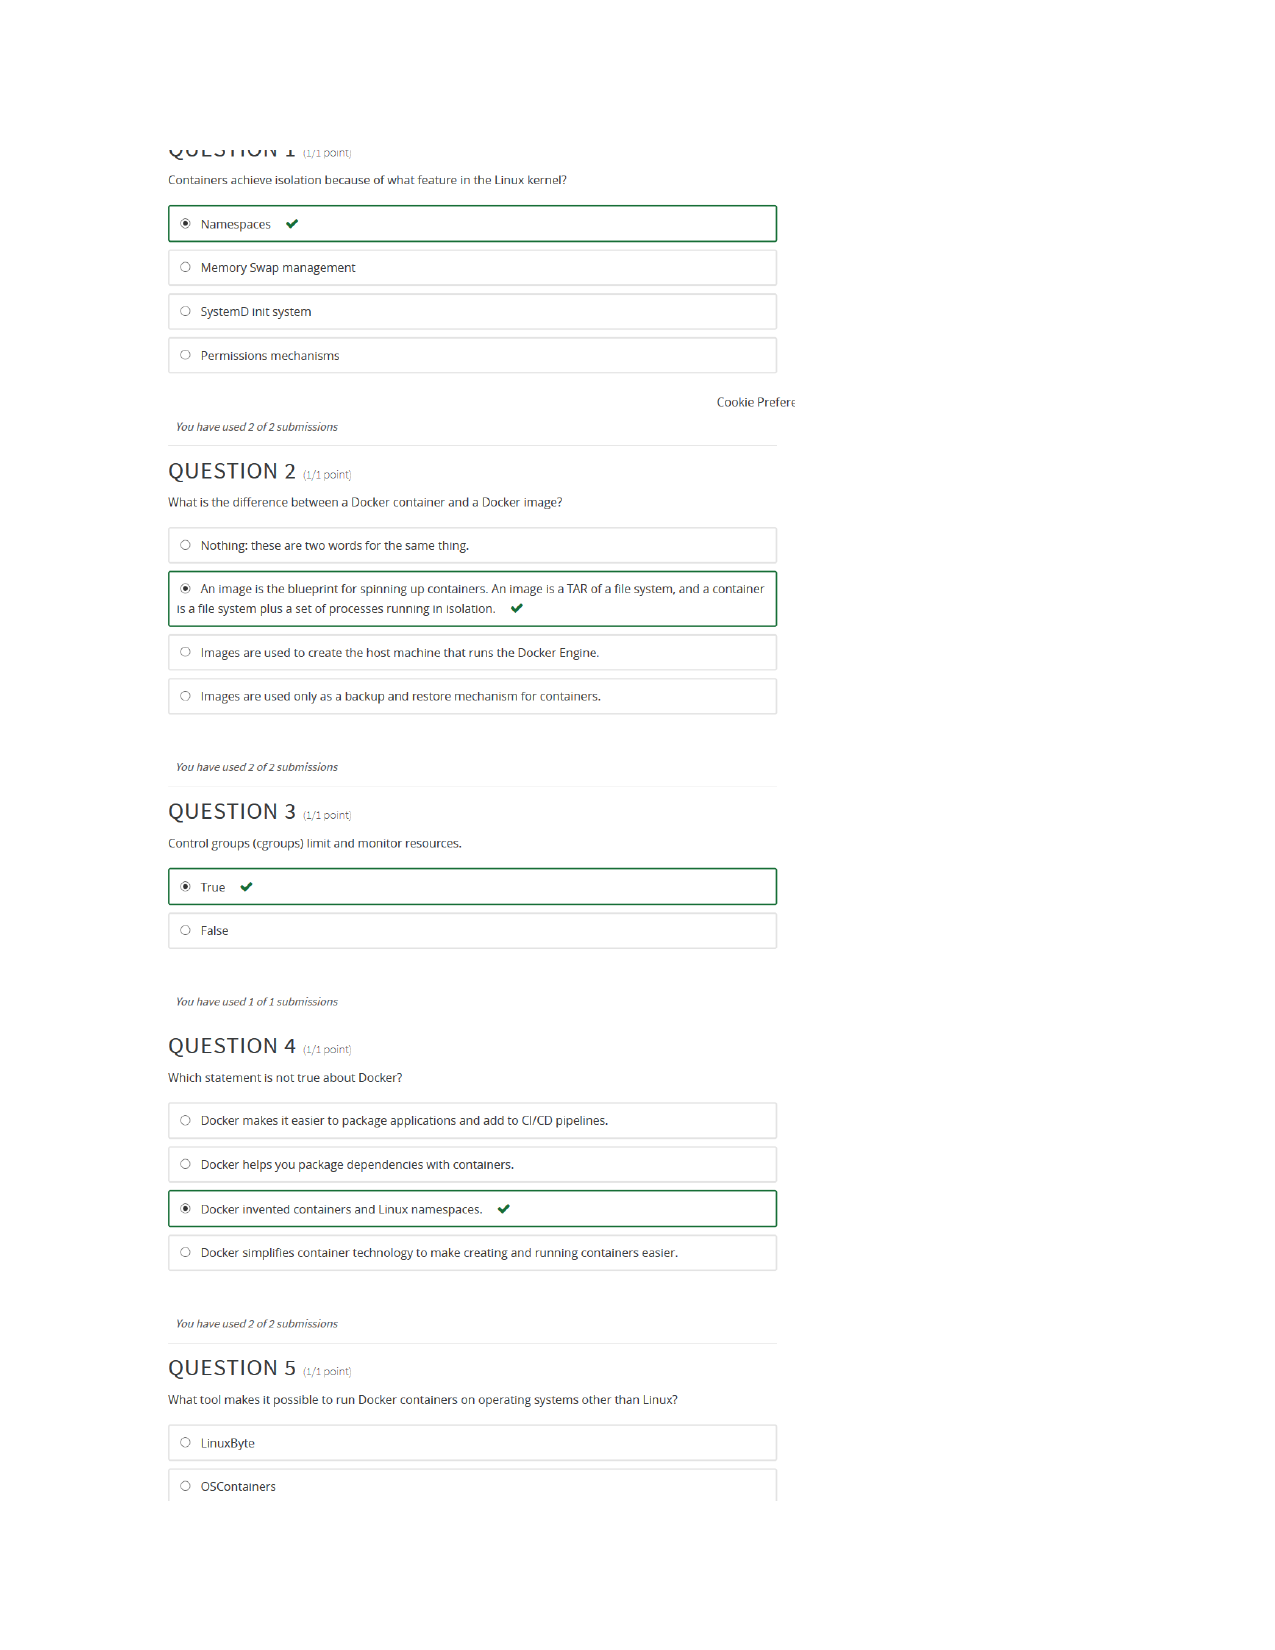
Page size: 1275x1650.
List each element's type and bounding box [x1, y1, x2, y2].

picture [150, 150, 795, 1501]
